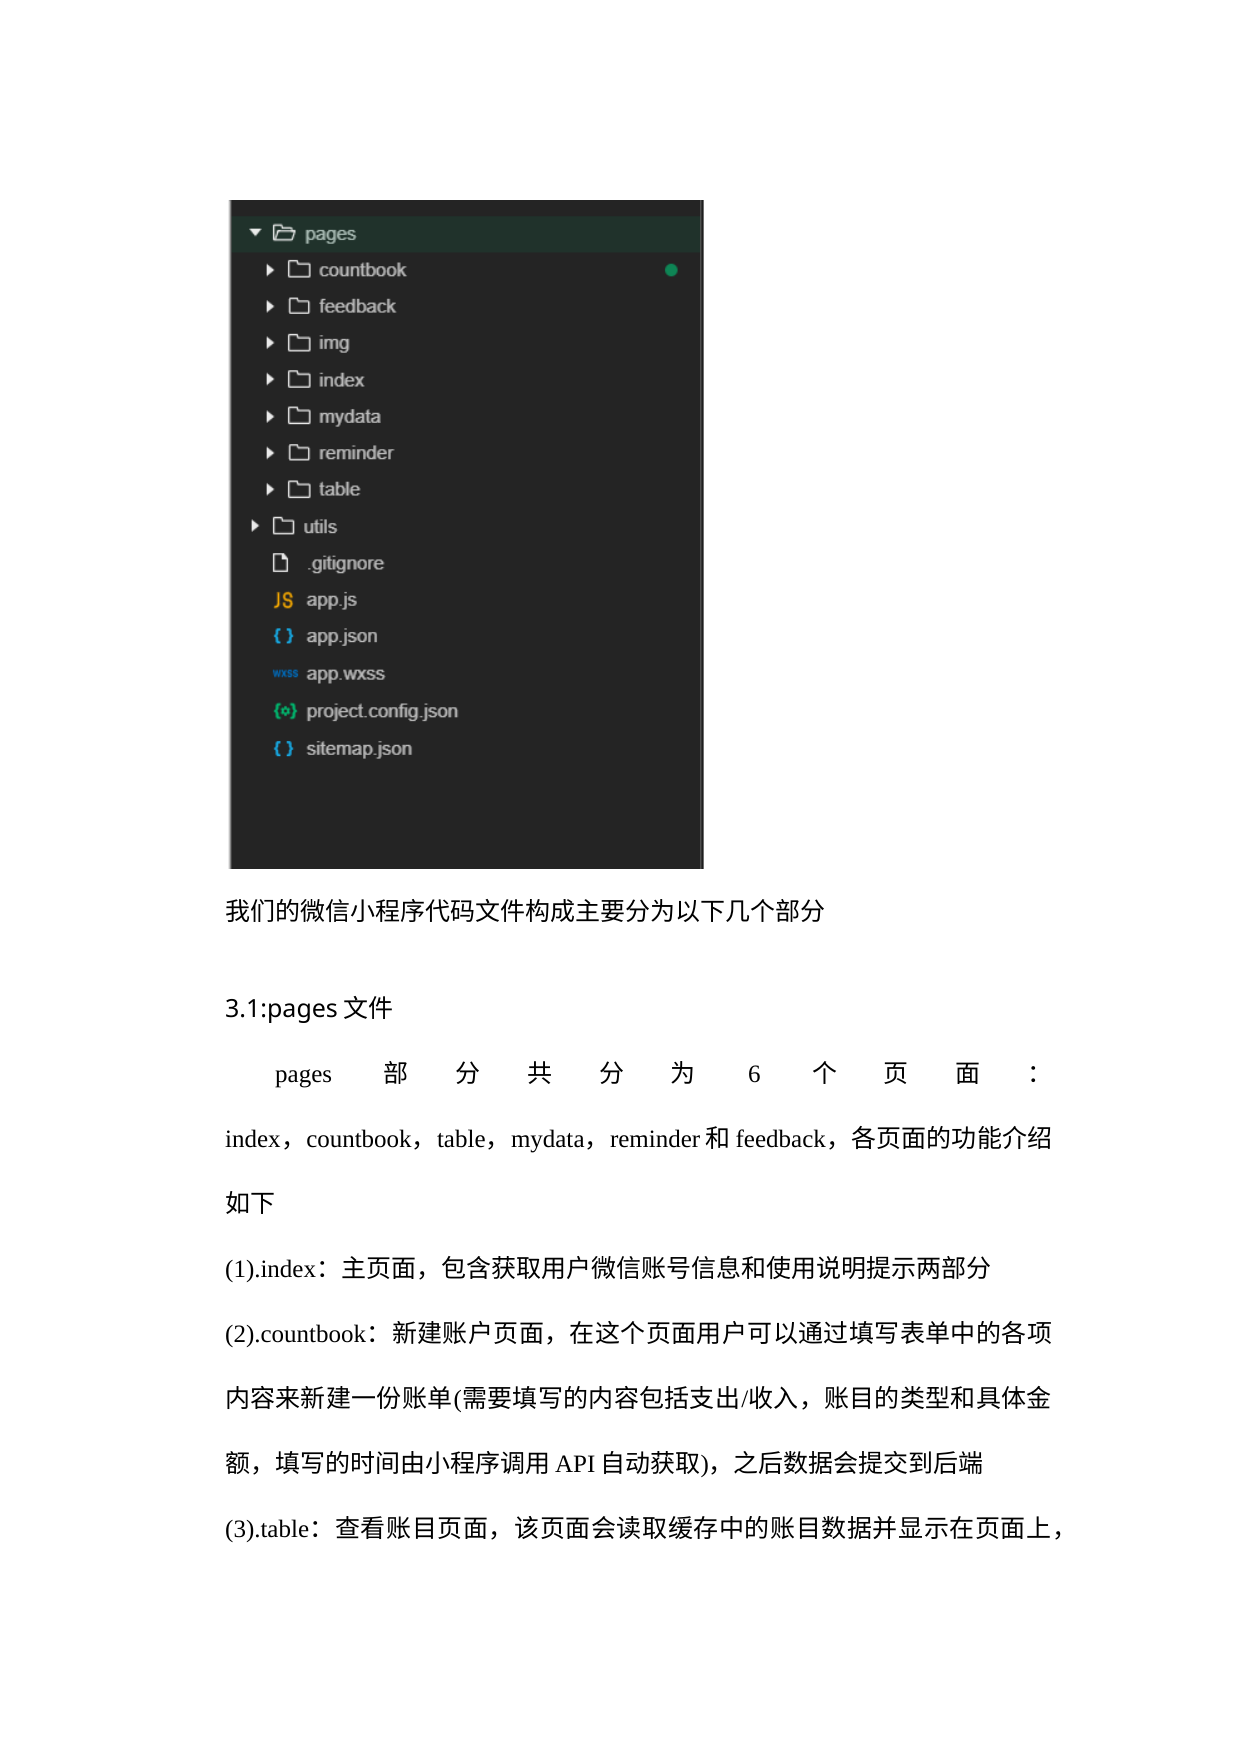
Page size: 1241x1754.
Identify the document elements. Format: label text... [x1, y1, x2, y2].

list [225, 1494, 1053, 1559]
picture [228, 200, 704, 869]
list pages部分共分为6个页面：index，countbook，table，mydata，reminder和feedback，各页面的功能介绍如下 [225, 1039, 1053, 1234]
list 3.1:pages文件 [225, 974, 1053, 1039]
list (1).index：主页面，包含获取用户微信账号信息和使用说明提示两部分 [225, 1234, 1053, 1299]
list (2).countbook：新建账户页面，在这个页面用户可以通过填写表单中的各项内容来新建一份账单(需要填写的内容包括支出/收入，账目的类型和具体金额，填写的时间由小程序调用API自动获取)，之后数据会提交到后端 [225, 1299, 1053, 1494]
